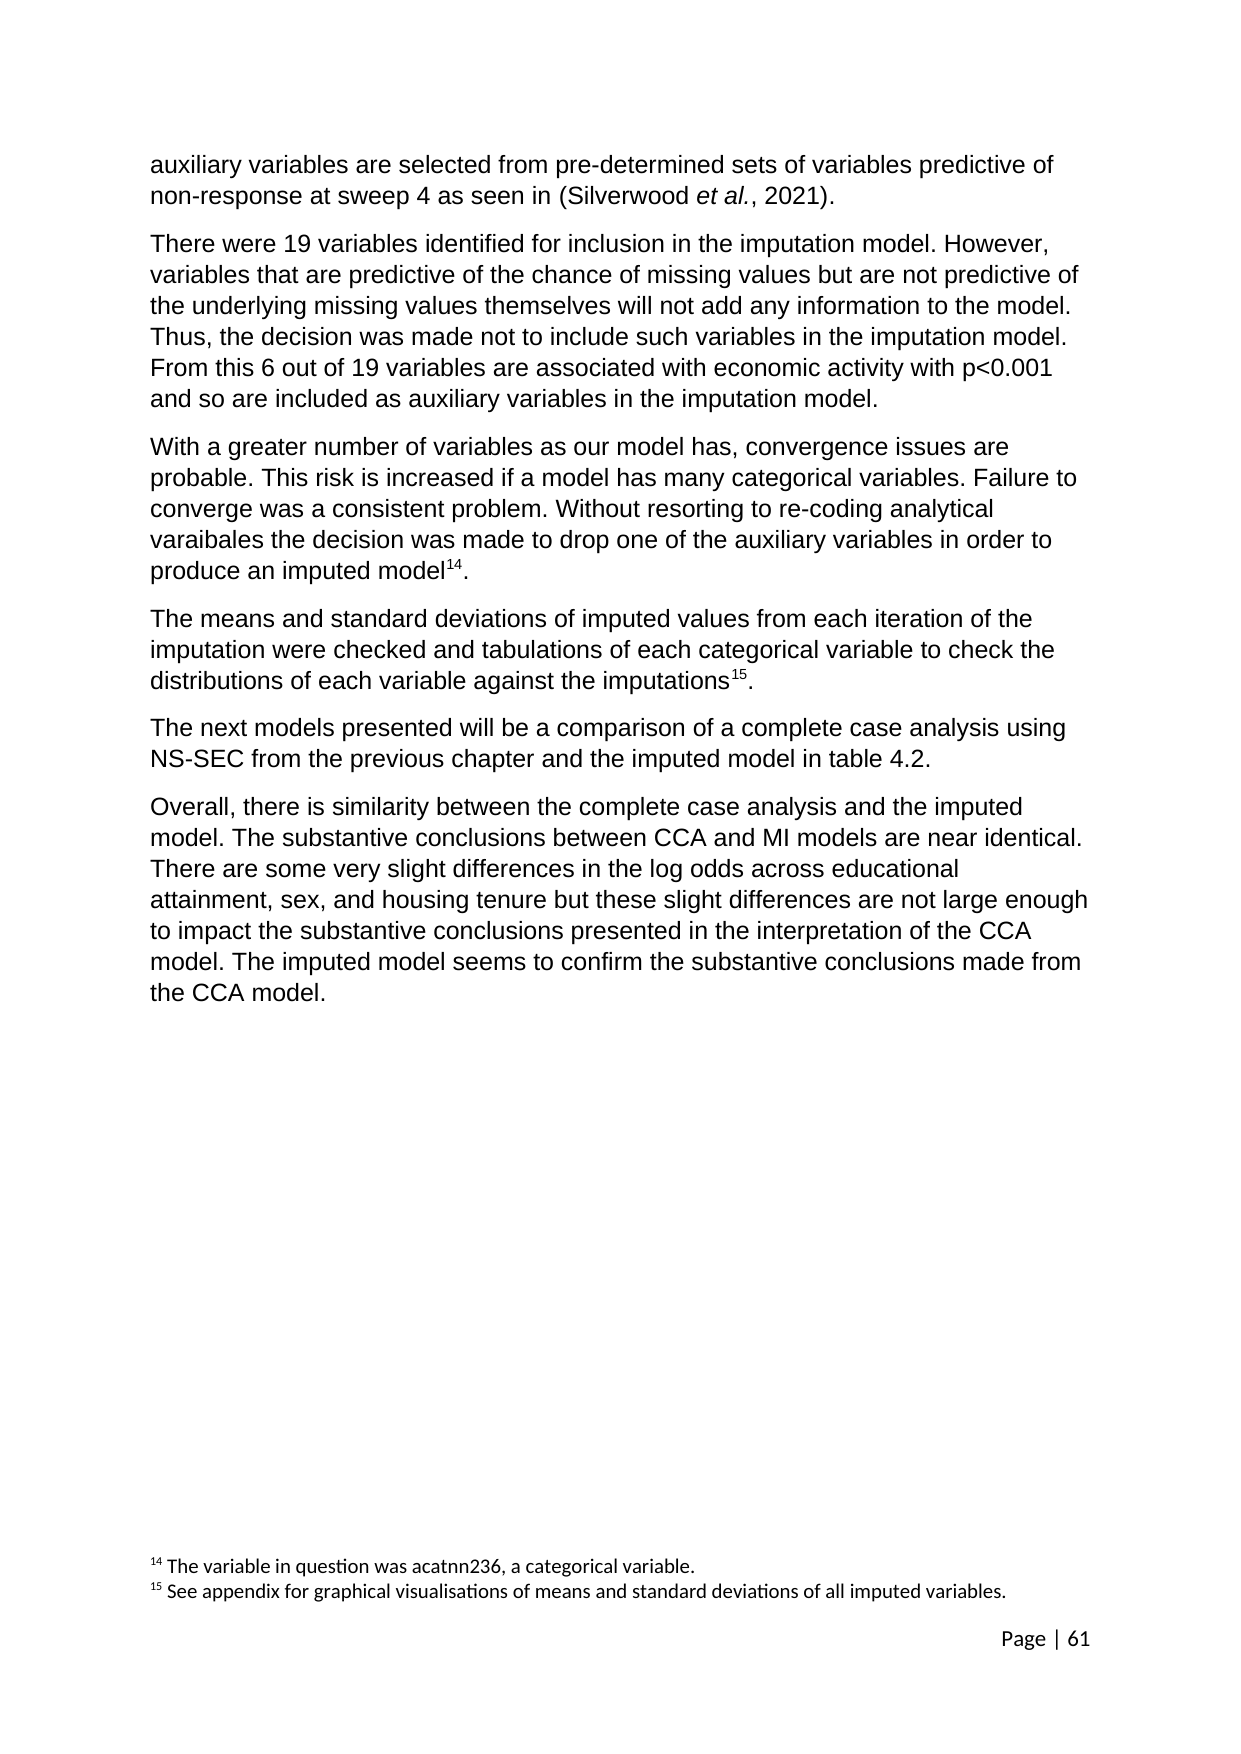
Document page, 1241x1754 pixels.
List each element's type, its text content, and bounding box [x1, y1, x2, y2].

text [150, 150, 1090, 210]
text The next models presented will be a comparison of a complete case analysis using NS-SEC from the previous chapter and the imputed model in table 4.2. [150, 713, 1090, 773]
text With a greater number of variables as our model has, convergence issues are probable. This risk is increased if a model has many categorical variables. Failure to converge was a consistent problem. Without resorting to re-coding analytical varaibales the decision was made to drop one of the auxiliary variables in order to produce an imputed model. [150, 432, 1090, 584]
text Overall, there is similarity between the complete case analysis and the imputed model. The substantive conclusions between CCA and MI models are near identical. There are some very slight differences in the log odds across educational attainment, sex, and housing tenure but these slight differences are not large enough to impact the substantive conclusions presented in the interpretation of the CCA model. The imputed model seems to confirm the substantive conclusions made from the CCA model. [150, 792, 1090, 1007]
text The means and standard deviations of imputed values from each iteration of the imputation were checked and tabulations of each categorical variable to check the distributions of each variable against the imputations. [150, 603, 1090, 694]
text There were 19 variables identified for inclusion in the imputation model. However, variables that are predictive of the chance of missing values but are not predictive of the underlying missing values themselves will not add any information to the model. Thus, the decision was made not to include such variables in the imputation model. From this 6 out of 19 variables are associated with economic activity with p<0.001 and so are included as auxiliary variables in the imputation model. [150, 229, 1090, 413]
